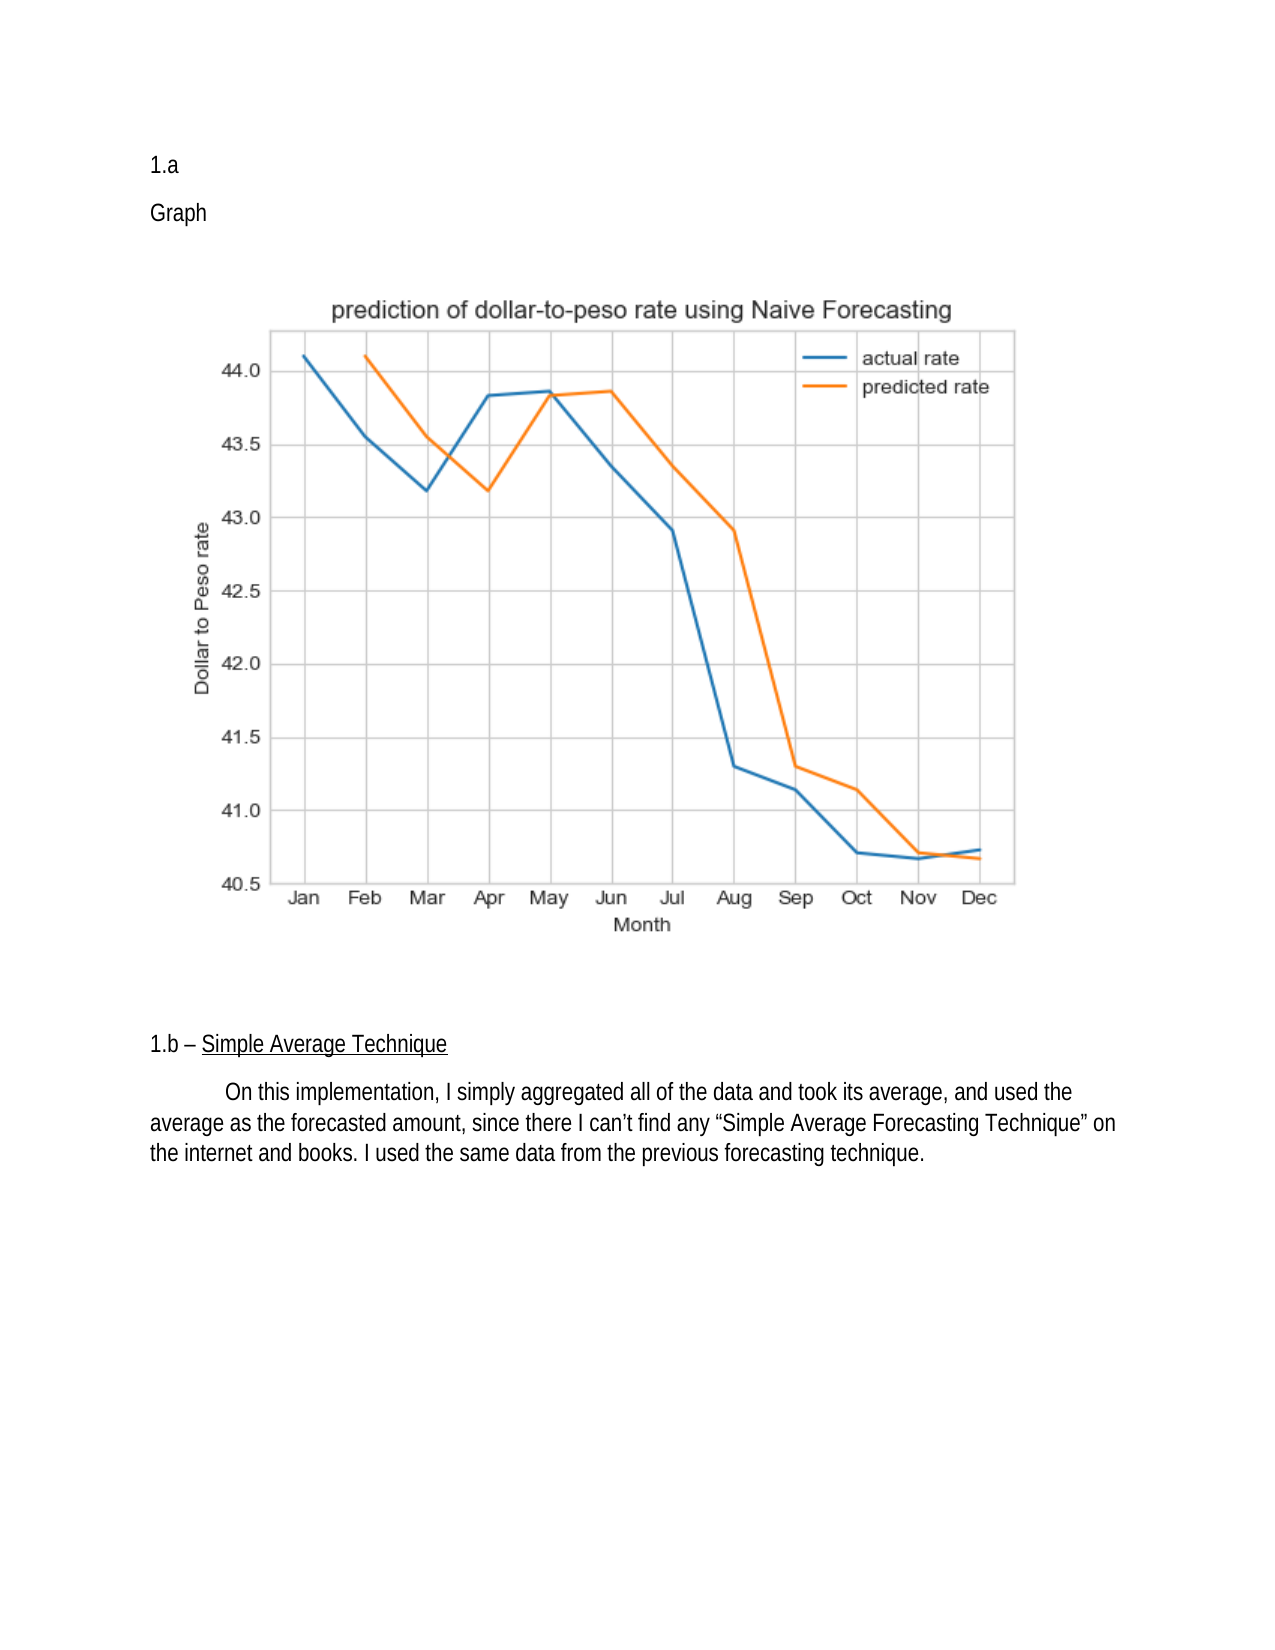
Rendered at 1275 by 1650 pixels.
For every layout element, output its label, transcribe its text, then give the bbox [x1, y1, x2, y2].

text 1.a [150, 150, 1125, 179]
text On this implementation, I simply aggregated all of the data and took its average, and used the average as the forecasted amount, since there I can’t find any “Simple Average Forecasting Technique” on the internet and books. I used the same data from the previous forecasting technique. [150, 1077, 1125, 1167]
text Graph [150, 198, 1125, 226]
text 1.b – Simple Average Technique [150, 1029, 1125, 1058]
picture [150, 245, 1110, 963]
